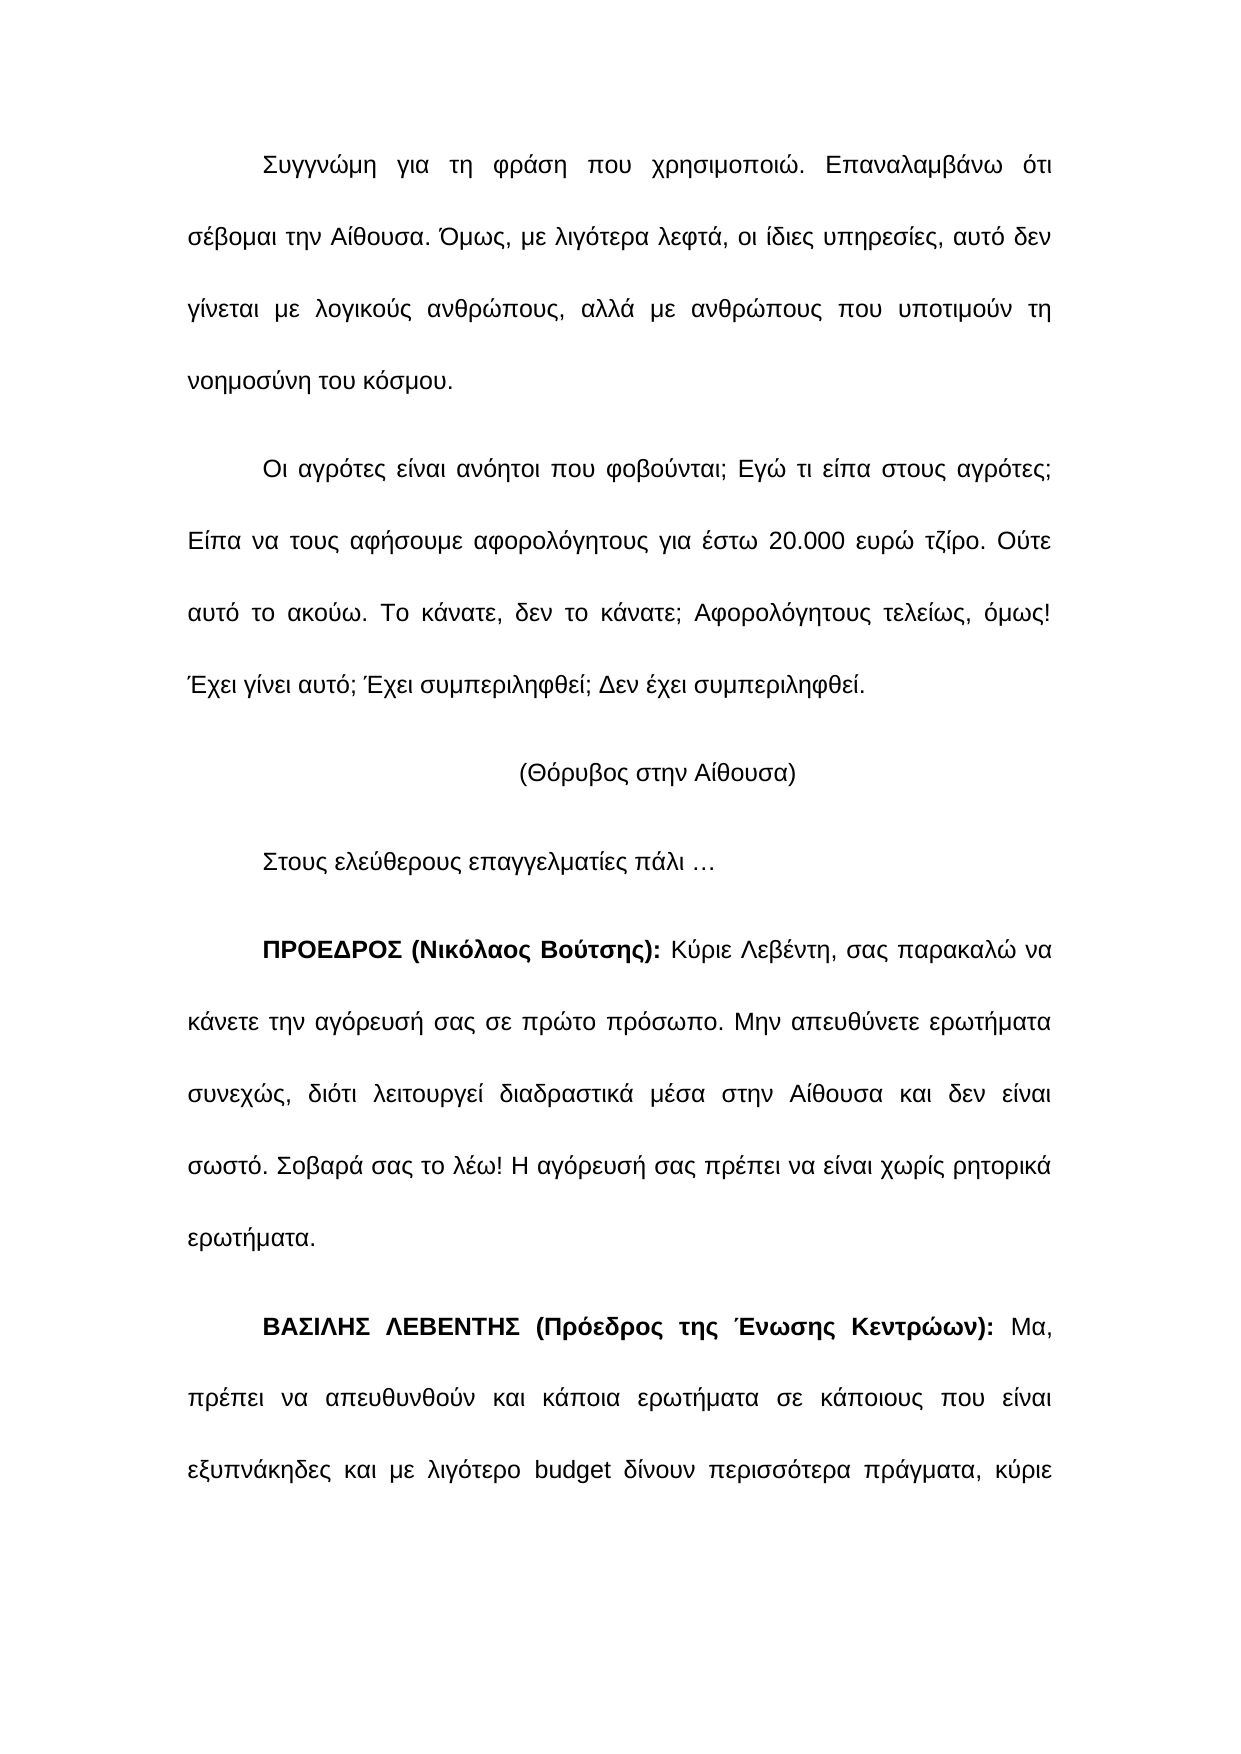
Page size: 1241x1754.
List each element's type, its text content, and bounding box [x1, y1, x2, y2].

text ΠΡΟΕΔΡΟΣ (Νικόλαος Βούτσης): Κύριε Λεβέντη, σας παρακαλώ να κάνετε την αγόρευσή σας σε πρώτο πρόσωπο. Μην απευθύνετε ερωτήματα συνεχώς, διότι λειτουργεί διαδραστικά μέσα στην Αίθουσα και δεν είναι σωστό. Σοβαρά σας το λέω! Η αγόρευσή σας πρέπει να είναι χωρίς ρητορικά ερωτήματα. [187, 935, 1053, 1252]
text Στους ελεύθερους επαγγελματίες πάλι … [187, 847, 1053, 876]
text Συγγνώμη για τη φράση που χρησιμοποιώ. Επαναλαμβάνω ότι σέβομαι την Αίθουσα. Όμως, με λιγότερα λεφτά, οι ίδιες υπηρεσίες, αυτό δεν γίνεται με λογικούς ανθρώπους, αλλά με ανθρώπους που υποτιμούν τη νοημοσύνη του κόσμου. [187, 150, 1053, 394]
text (Θόρυβος στην Αίθουσα) [187, 758, 1053, 787]
text Οι αγρότες είναι ανόητοι που φοβούνται; Εγώ τι είπα στους αγρότες; Είπα να τους αφήσουμε αφορολόγητους για έστω 20.000 ευρώ τζίρο. Ούτε αυτό το ακούω. Το κάνατε, δεν το κάνατε; Αφορολόγητους τελείως, όμως! Έχει γίνει αυτό; Έχει συμπεριληφθεί; Δεν έχει συμπεριληφθεί. [187, 454, 1053, 698]
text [187, 1311, 1053, 1484]
